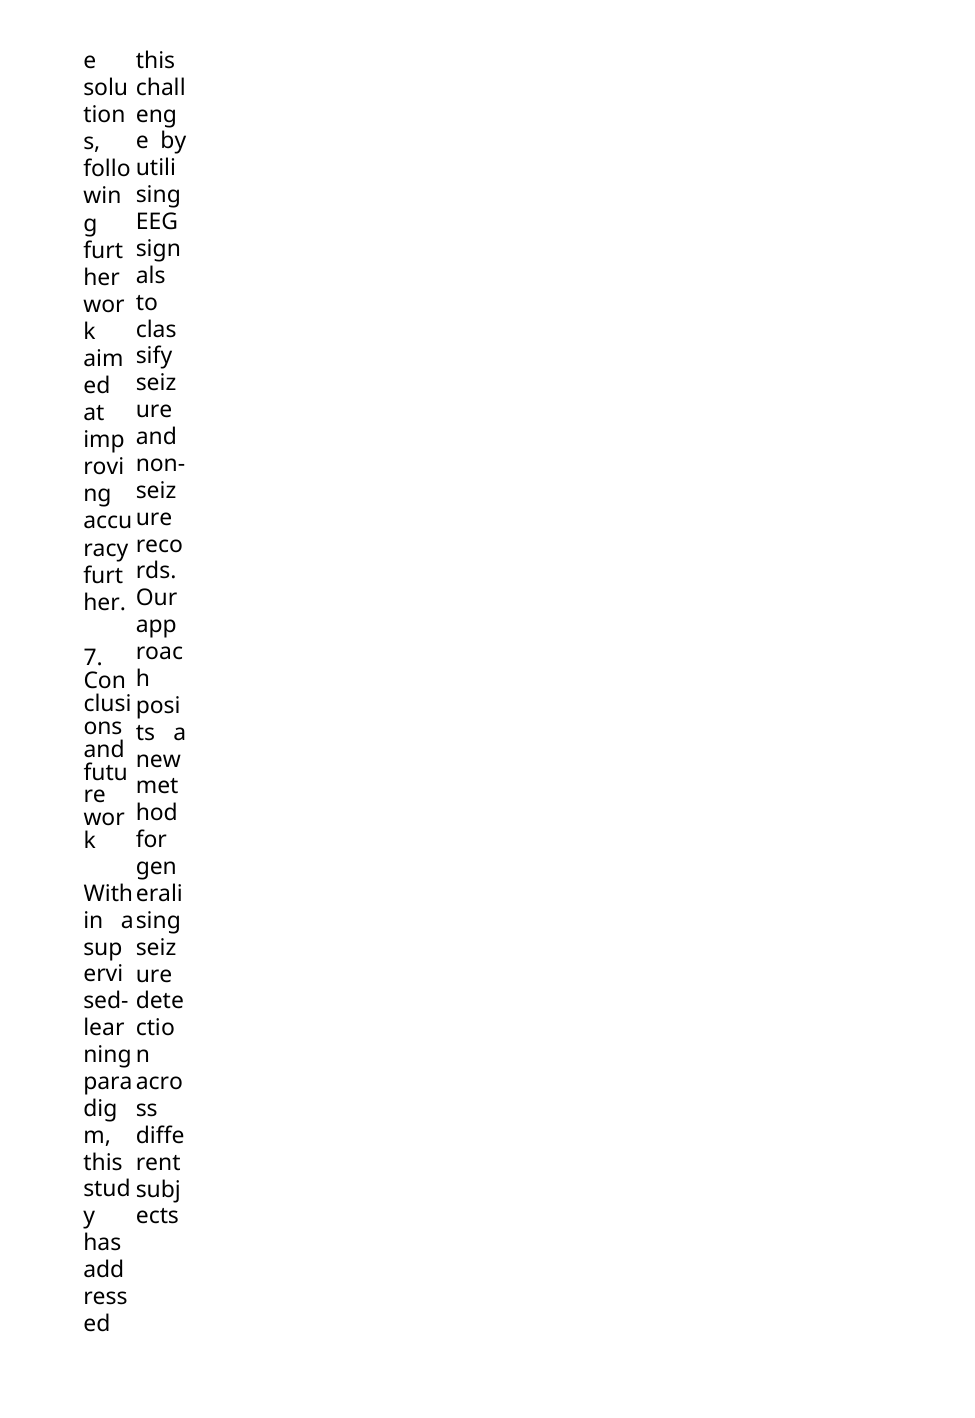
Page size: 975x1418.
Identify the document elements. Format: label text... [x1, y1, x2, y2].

text 7. Conclusions and future work [83, 647, 136, 853]
text Within a supervised-learning paradigm, this study has addressed this challenge by utilising EEG signals to classify seizure and non-seizure records. Our approach posits a new method for generalising seizure detection across different subjects [136, 47, 186, 1229]
text Within a supervised-learning paradigm, this study has addressed this challenge by utilising EEG signals to classify seizure and non-seizure records. Our approach posits a new method for generalising seizure detection across different subjects [83, 880, 133, 1337]
